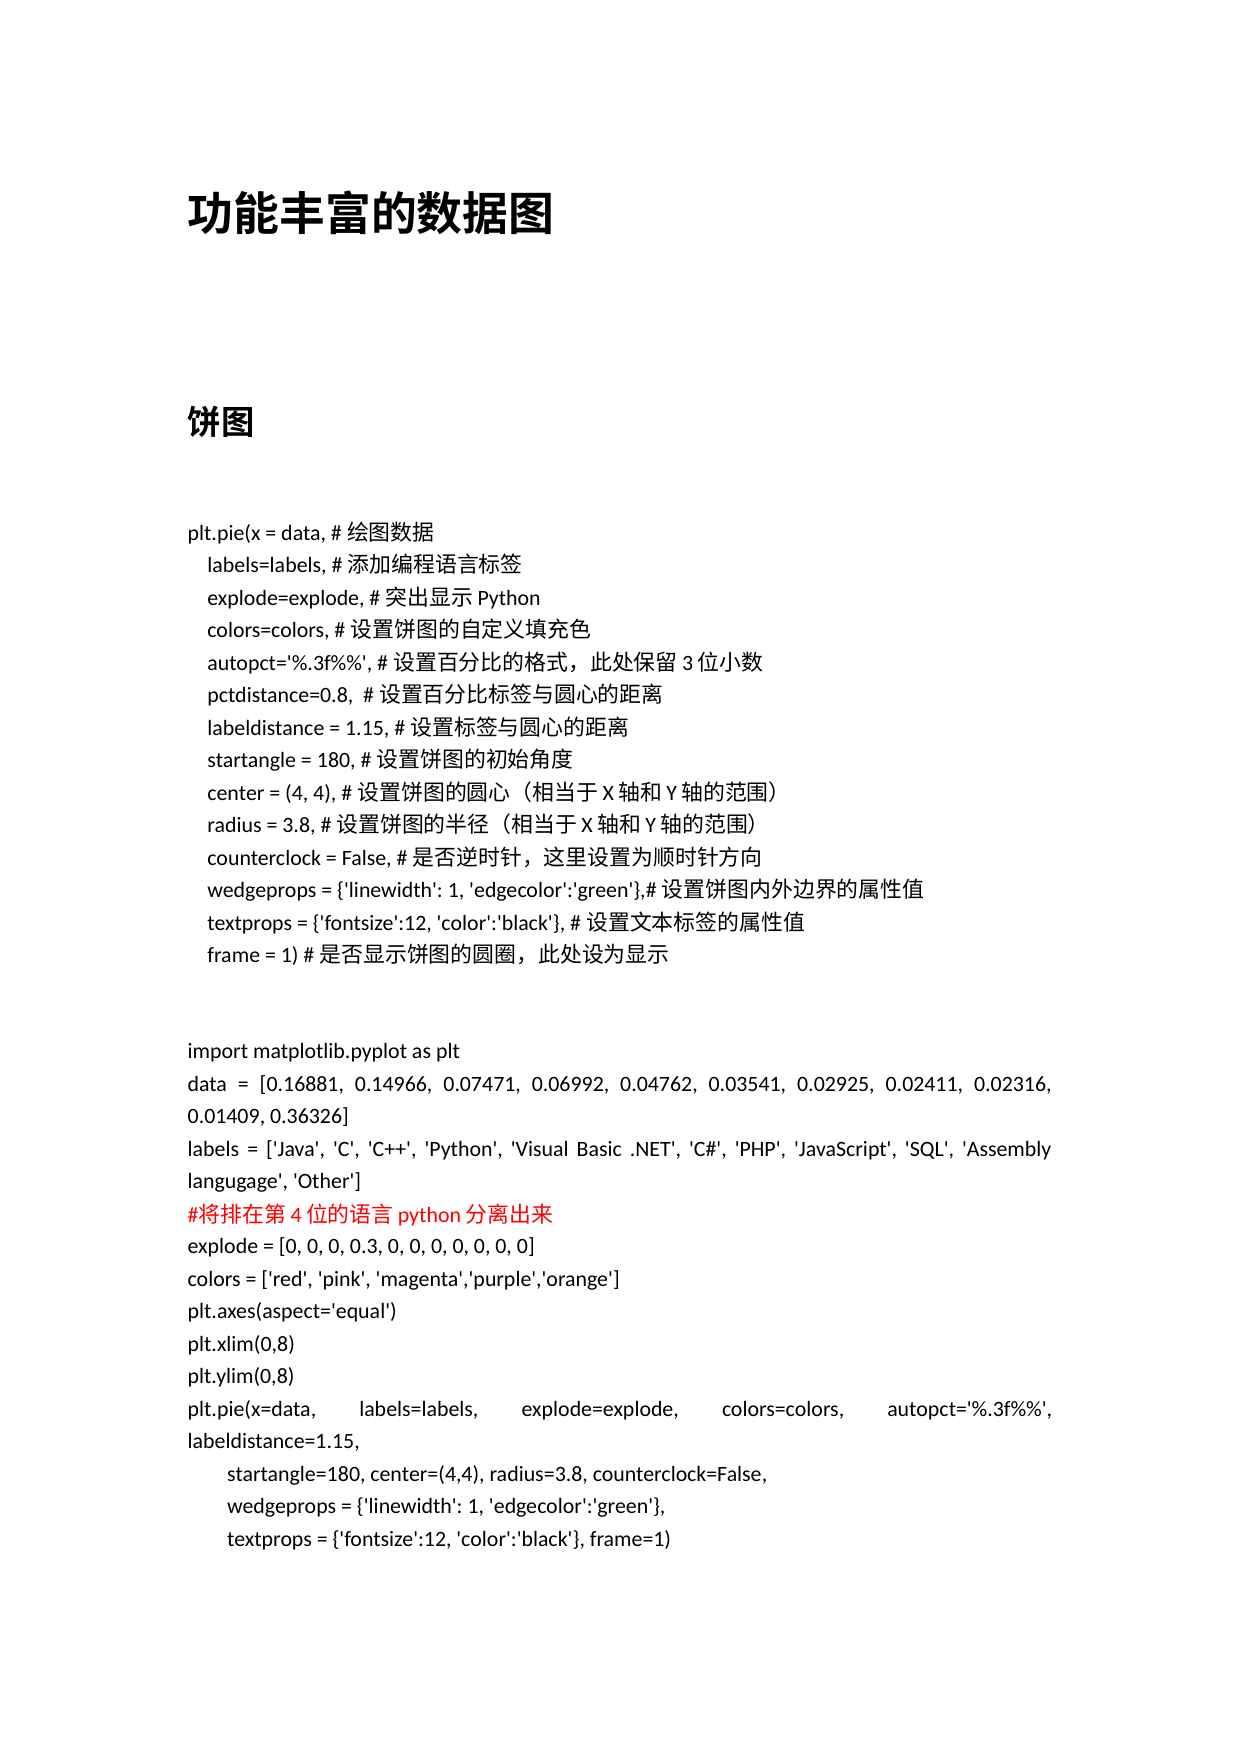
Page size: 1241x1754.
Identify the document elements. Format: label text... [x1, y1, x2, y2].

text plt.axes(aspect='equal') [187, 1294, 1053, 1327]
text plt.xlim(0,8) [187, 1327, 1053, 1359]
text labeldistance = 1.15, # 设置标签与圆心的距离 [187, 709, 1053, 742]
text textprops = {'fontsize':12, 'color':'black'}, # 设置文本标签的属性值 [187, 904, 1053, 937]
text pctdistance=0.8, # 设置百分比标签与圆心的距离 [187, 677, 1053, 709]
text labels = ['Java', 'C', 'C++', 'Python', 'Visual Basic .NET', 'C#', 'PHP', 'JavaScript', 'SQL', 'Assembly langugage', 'Other'] [187, 1132, 1053, 1197]
text autopct='%.3f%%', # 设置百分比的格式，此处保留3位小数 [187, 644, 1053, 677]
text data = [0.16881, 0.14966, 0.07471, 0.06992, 0.04762, 0.03541, 0.02925, 0.02411, 0.02316, 0.01409, 0.36326] [187, 1067, 1053, 1132]
text explode = [0, 0, 0, 0.3, 0, 0, 0, 0, 0, 0, 0] [187, 1229, 1053, 1262]
subtitle 饼图 [187, 387, 1053, 452]
text frame = 1) # 是否显示饼图的圆圈，此处设为显示 [187, 937, 1053, 969]
text plt.ylim(0,8) [187, 1359, 1053, 1392]
text colors=colors, # 设置饼图的自定义填充色 [187, 612, 1053, 644]
text colors = ['red', 'pink', 'magenta','purple','orange'] [187, 1262, 1053, 1294]
text #将排在第4位的语言python分离出来 [187, 1197, 1053, 1229]
text center = (4, 4), # 设置饼图的圆心（相当于X轴和Y轴的范围） [187, 774, 1053, 807]
text counterclock = False, # 是否逆时针，这里设置为顺时针方向 [187, 839, 1053, 872]
text textprops = {'fontsize':12, 'color':'black'}, frame=1) [187, 1522, 1053, 1554]
subtitle 功能丰富的数据图 [187, 162, 1053, 259]
text wedgeprops = {'linewidth': 1, 'edgecolor':'green'},# 设置饼图内外边界的属性值 [187, 872, 1053, 904]
text labels=labels, # 添加编程语言标签 [187, 547, 1053, 579]
text plt.pie(x=data, labels=labels, explode=explode, colors=colors, autopct='%.3f%%', labeldistance=1.15, [187, 1392, 1053, 1457]
text radius = 3.8, # 设置饼图的半径（相当于X轴和Y轴的范围） [187, 807, 1053, 839]
text wedgeprops = {'linewidth': 1, 'edgecolor':'green'}, [187, 1489, 1053, 1522]
text explode=explode, # 突出显示Python [187, 579, 1053, 612]
text startangle = 180, # 设置饼图的初始角度 [187, 742, 1053, 774]
text plt.pie(x = data, # 绘图数据 [187, 514, 1053, 547]
text startangle=180, center=(4,4), radius=3.8, counterclock=False, [187, 1457, 1053, 1489]
text import matplotlib.pyplot as plt [187, 1034, 1053, 1067]
